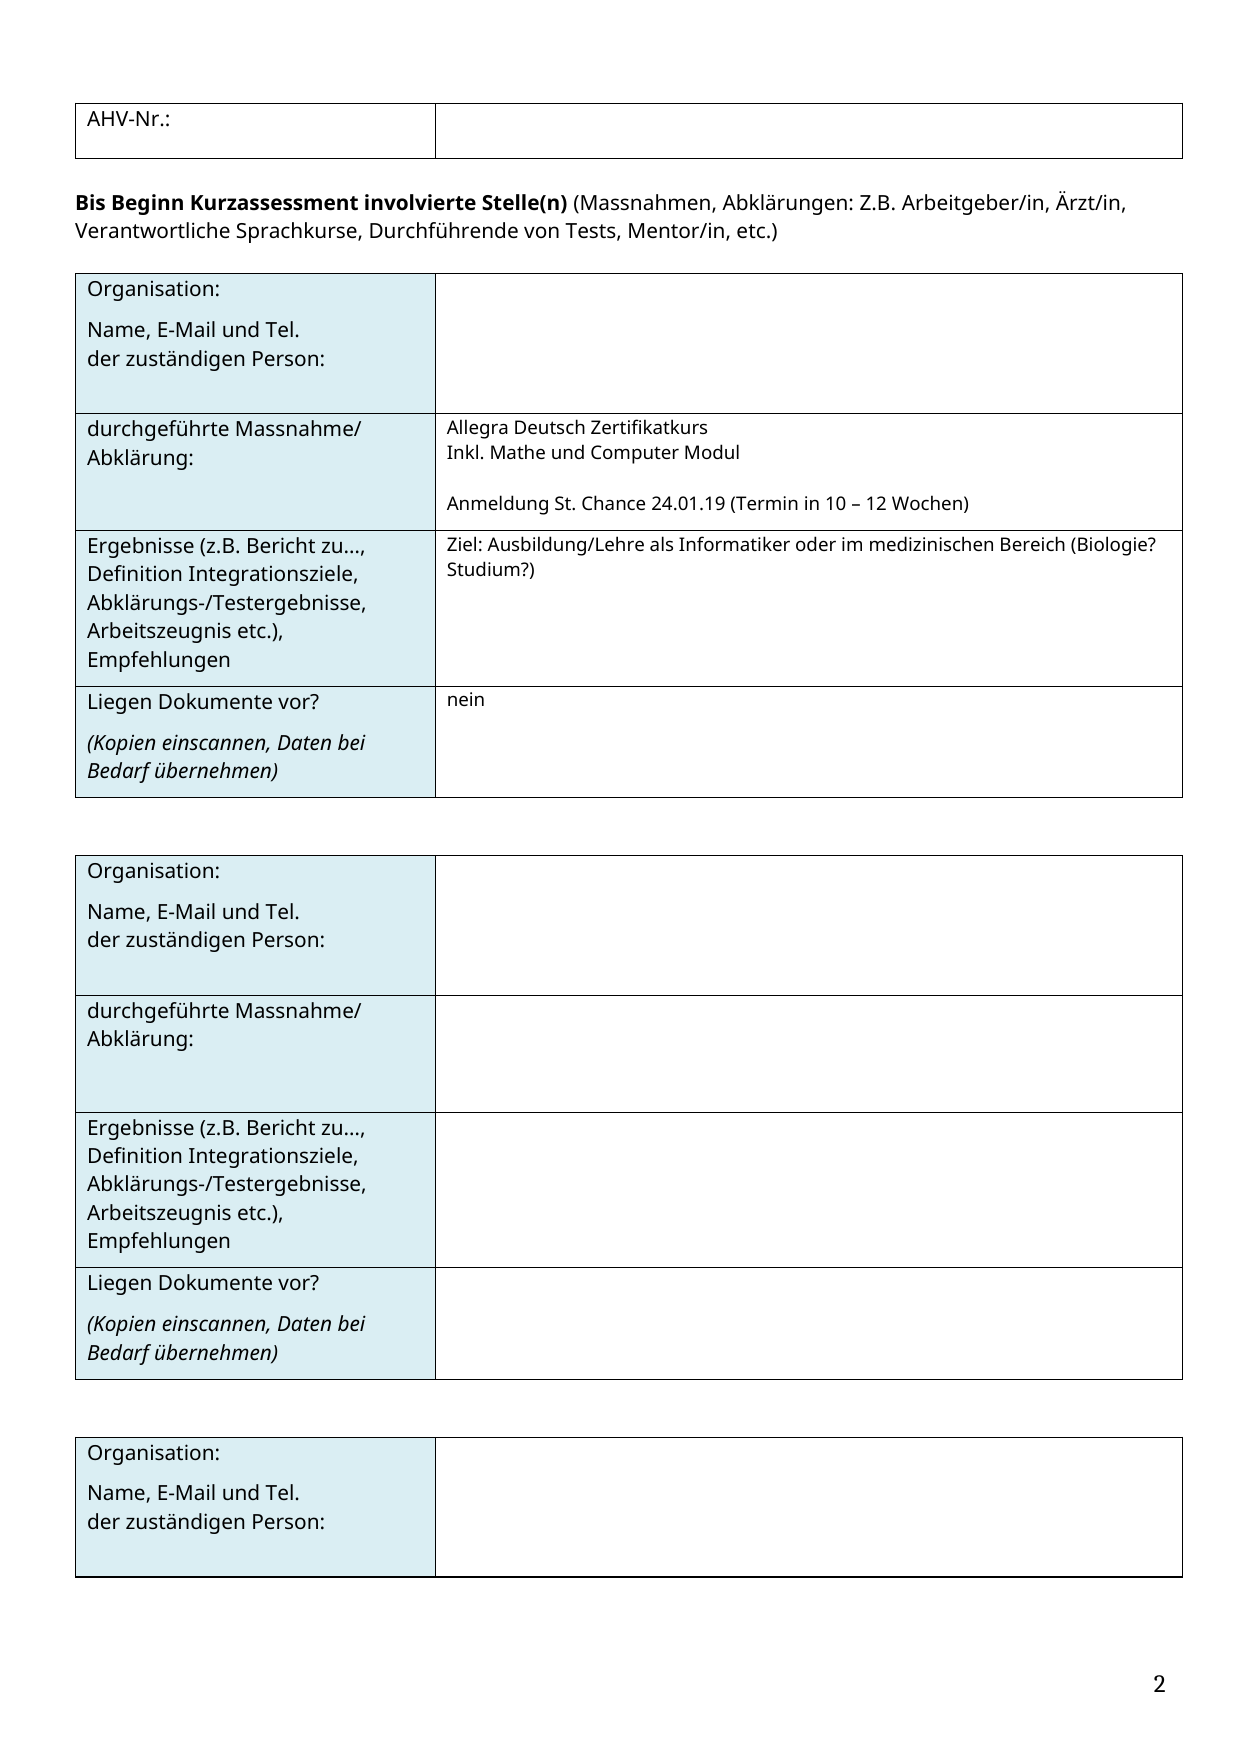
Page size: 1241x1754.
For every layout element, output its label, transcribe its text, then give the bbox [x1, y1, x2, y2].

table_header Organisation: Name, E-Mail und Tel. der zuständigen Person: [76, 856, 435, 995]
table_cell Liegen Dokumente vor? (Kopien einscannen, Daten bei Bedarf übernehmen) [76, 1268, 435, 1379]
table_cell Allegra Deutsch Zertifikatkurs Inkl. Mathe und Computer Modul Anmeldung St. Chance 24.01.19 (Termin in 10 – 12 Wochen) [436, 414, 1182, 530]
table_cell [436, 1113, 1182, 1267]
table_cell Ziel: Ausbildung/Lehre als Informatiker oder im medizinischen Bereich (Biologie? Studium?) [436, 531, 1182, 686]
table_cell durchgeführte Massnahme/ Abklärung: [76, 996, 435, 1112]
table_cell nein [436, 687, 1182, 797]
table_cell [436, 1268, 1182, 1379]
table_cell AHV-Nr.: [76, 104, 435, 158]
table_header [436, 274, 1182, 413]
table_cell [436, 104, 1182, 158]
table_cell Ergebnisse (z.B. Bericht zu…, Definition Integrationsziele, Abklärungs-/Testergebnisse, Arbeitszeugnis etc.), Empfehlungen [76, 531, 435, 686]
text Bis Beginn Kurzassessment involvierte Stelle(n) (Massnahmen, Abklärungen: Z.B. Arbeitgeber/in, Ärzt/in, Verantwortliche Sprachkurse, Durchführende von Tests, Mentor/in, etc.) [75, 188, 1165, 244]
table_header Organisation: Name, E-Mail und Tel. der zuständigen Person: [76, 1438, 435, 1576]
table_cell Liegen Dokumente vor? (Kopien einscannen, Daten bei Bedarf übernehmen) [76, 687, 435, 797]
table_header Organisation: Name, E-Mail und Tel. der zuständigen Person: [76, 274, 435, 413]
table_header [436, 1438, 1182, 1576]
table_cell durchgeführte Massnahme/ Abklärung: [76, 414, 435, 530]
table_cell [436, 996, 1182, 1112]
table_header [436, 856, 1182, 995]
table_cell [76, 1113, 435, 1267]
